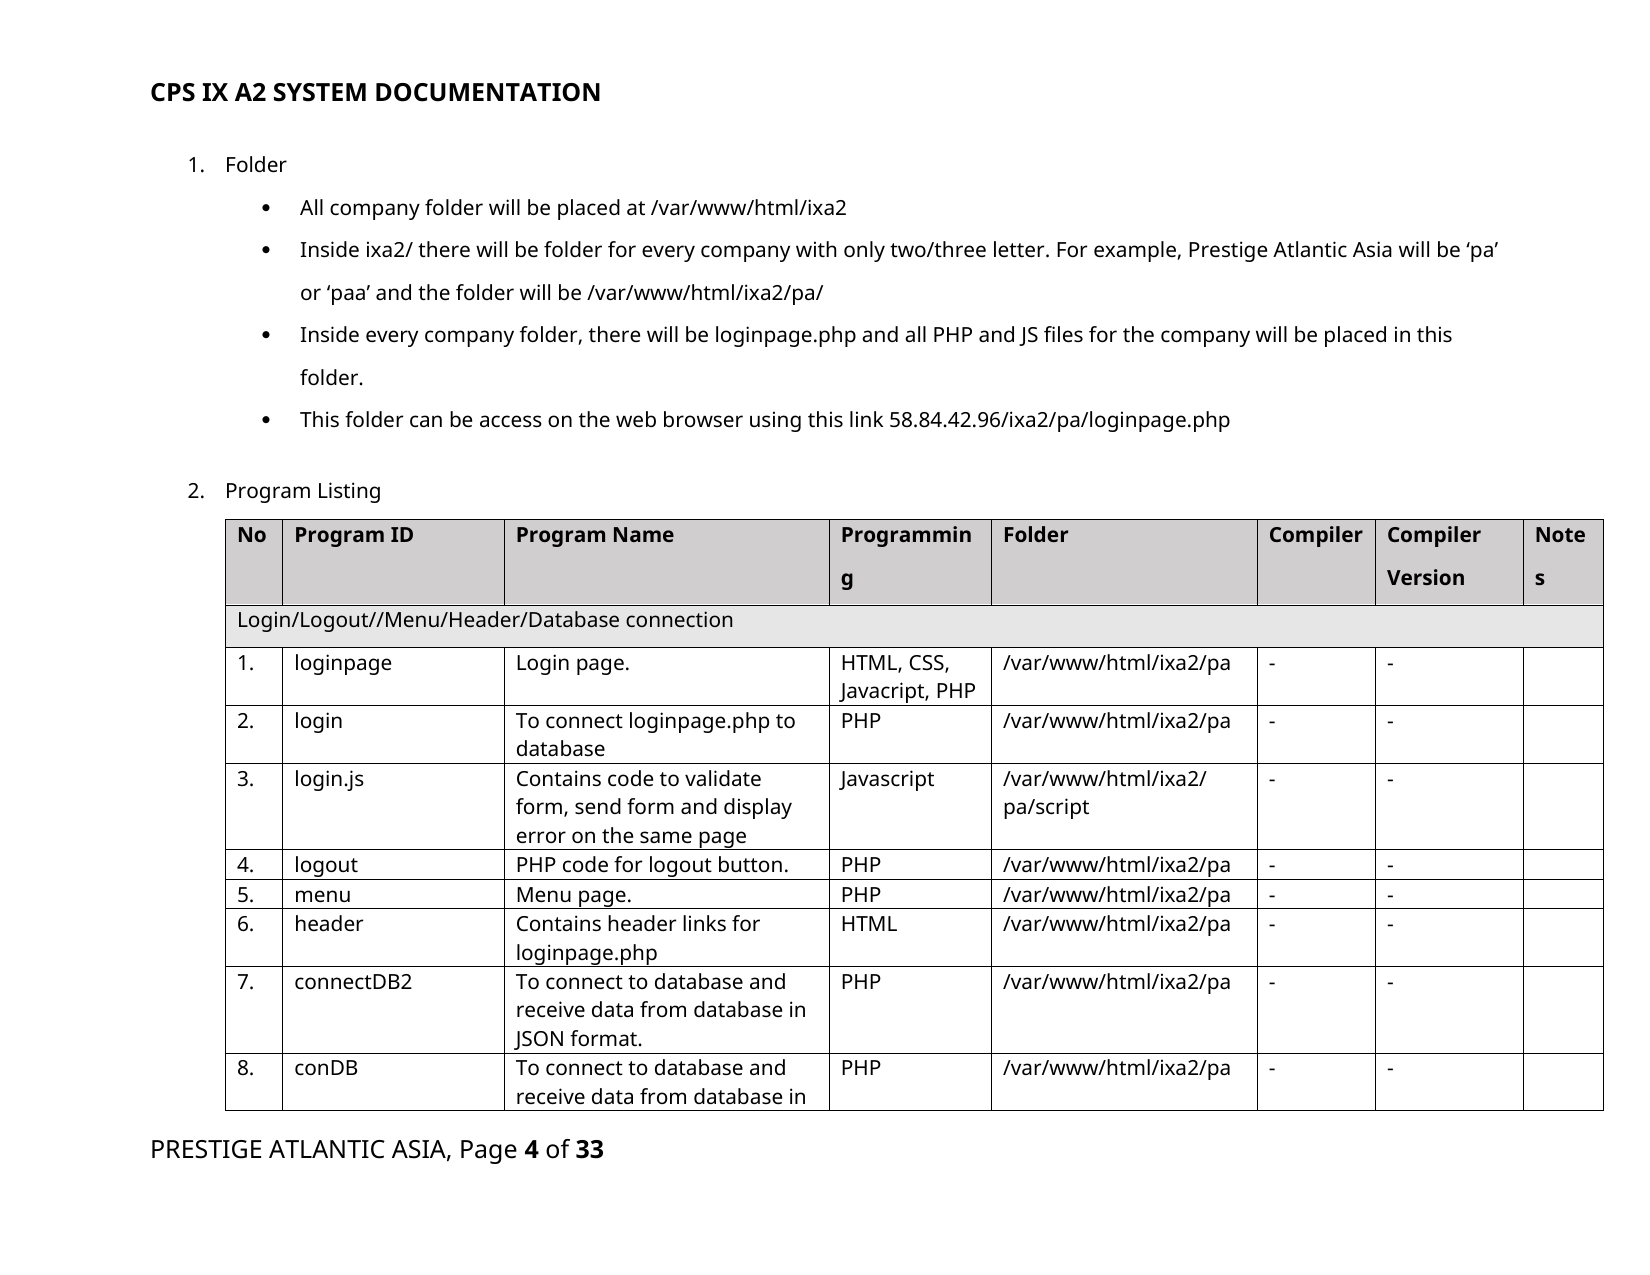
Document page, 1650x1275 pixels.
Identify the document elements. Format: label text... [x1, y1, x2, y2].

table_cell [1524, 764, 1603, 849]
table_cell - [1376, 706, 1523, 763]
table_cell - [1258, 850, 1375, 879]
table_cell 1. [226, 648, 282, 705]
table_cell [1524, 967, 1603, 1052]
list Inside ixa2/ there will be folder for every company with only two/three letter. For example, Prestige Atlantic Asia will be ‘pa’ or ‘paa’ and the folder will be /var/www/html/ixa2/pa/ [262, 235, 1500, 306]
table_cell 7. [226, 967, 282, 1052]
table_cell 8. [226, 1054, 282, 1110]
table_cell - [1258, 1054, 1375, 1110]
table_cell PHP [830, 706, 991, 763]
table_cell /var/www/html/ixa2/pa [992, 909, 1257, 966]
table_cell - [1376, 850, 1523, 879]
table_header Notes [1524, 520, 1603, 604]
list Program Listing [187, 477, 1500, 505]
table_cell - [1376, 880, 1523, 908]
table_cell PHP [830, 880, 991, 908]
table_cell [1524, 648, 1603, 705]
table_header Compiler [1258, 520, 1375, 604]
table_cell - [1258, 967, 1375, 1052]
table_cell 6. [226, 909, 282, 966]
table_cell Javascript [830, 764, 991, 849]
table_cell HTML [830, 909, 991, 966]
table_cell /var/www/html/ixa2/pa [992, 967, 1257, 1052]
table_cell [505, 1054, 829, 1110]
table_cell PHP [830, 967, 991, 1052]
table_cell /var/www/html/ixa2/pa [992, 648, 1257, 705]
table_cell PHP [830, 850, 991, 879]
list This folder can be access on the web browser using this link 58.84.42.96/ixa2/pa/loginpage.php [262, 406, 1500, 434]
table_cell /var/www/html/ixa2/pa [992, 880, 1257, 908]
table_cell [1524, 1054, 1603, 1110]
table_cell 4. [226, 850, 282, 879]
table_cell Login/Logout//Menu/Header/Database connection [226, 606, 1603, 647]
table_cell HTML, CSS, Javacript, PHP [830, 648, 991, 705]
table_cell login.js [283, 764, 504, 849]
table_header Compiler Version [1376, 520, 1523, 604]
table_cell /var/www/html/ixa2/pa [992, 850, 1257, 879]
list Folder [187, 150, 1500, 178]
table_cell [1524, 909, 1603, 966]
table_cell [1524, 880, 1603, 908]
table_cell Contains code to validate form, send form and display error on the same page [505, 764, 829, 849]
table_cell - [1258, 648, 1375, 705]
list All company folder will be placed at /var/www/html/ixa2 [262, 193, 1500, 221]
table_cell loginpage [283, 648, 504, 705]
table_cell menu [283, 880, 504, 908]
table_header Program Name [505, 520, 829, 604]
table_cell Contains header links for loginpage.php [505, 909, 829, 966]
table_cell - [1376, 764, 1523, 849]
table_cell To connect to database and receive data from database in JSON format. [505, 967, 829, 1052]
table_header Folder [992, 520, 1257, 604]
table_cell [1524, 706, 1603, 763]
table_cell - [1258, 880, 1375, 908]
table_cell conDB [283, 1054, 504, 1110]
table_cell /var/www/html/ixa2/pa/script [992, 764, 1257, 849]
table_cell - [1376, 1054, 1523, 1110]
table_cell To connect loginpage.php to database [505, 706, 829, 763]
table_cell Login page. [505, 648, 829, 705]
table_header No [226, 520, 282, 604]
table_cell 5. [226, 880, 282, 908]
table_cell 3. [226, 764, 282, 849]
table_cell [992, 1054, 1257, 1110]
table_cell header [283, 909, 504, 966]
table_cell - [1376, 648, 1523, 705]
table_cell connectDB2 [283, 967, 504, 1052]
table_cell - [1258, 706, 1375, 763]
table_cell Menu page. [505, 880, 829, 908]
table_header Programming [830, 520, 991, 604]
table_cell PHP code for logout button. [505, 850, 829, 879]
table_cell login [283, 706, 504, 763]
table_cell - [1376, 967, 1523, 1052]
table_cell 2. [226, 706, 282, 763]
table_cell /var/www/html/ixa2/pa [992, 706, 1257, 763]
list Inside every company folder, there will be loginpage.php and all PHP and JS files for the company will be placed in this folder. [262, 320, 1500, 391]
table_cell logout [283, 850, 504, 879]
table_header Program ID [283, 520, 504, 604]
table_cell - [1258, 909, 1375, 966]
table_cell [1524, 850, 1603, 879]
table_cell PHP [830, 1054, 991, 1110]
table_cell - [1376, 909, 1523, 966]
table_cell - [1258, 764, 1375, 849]
